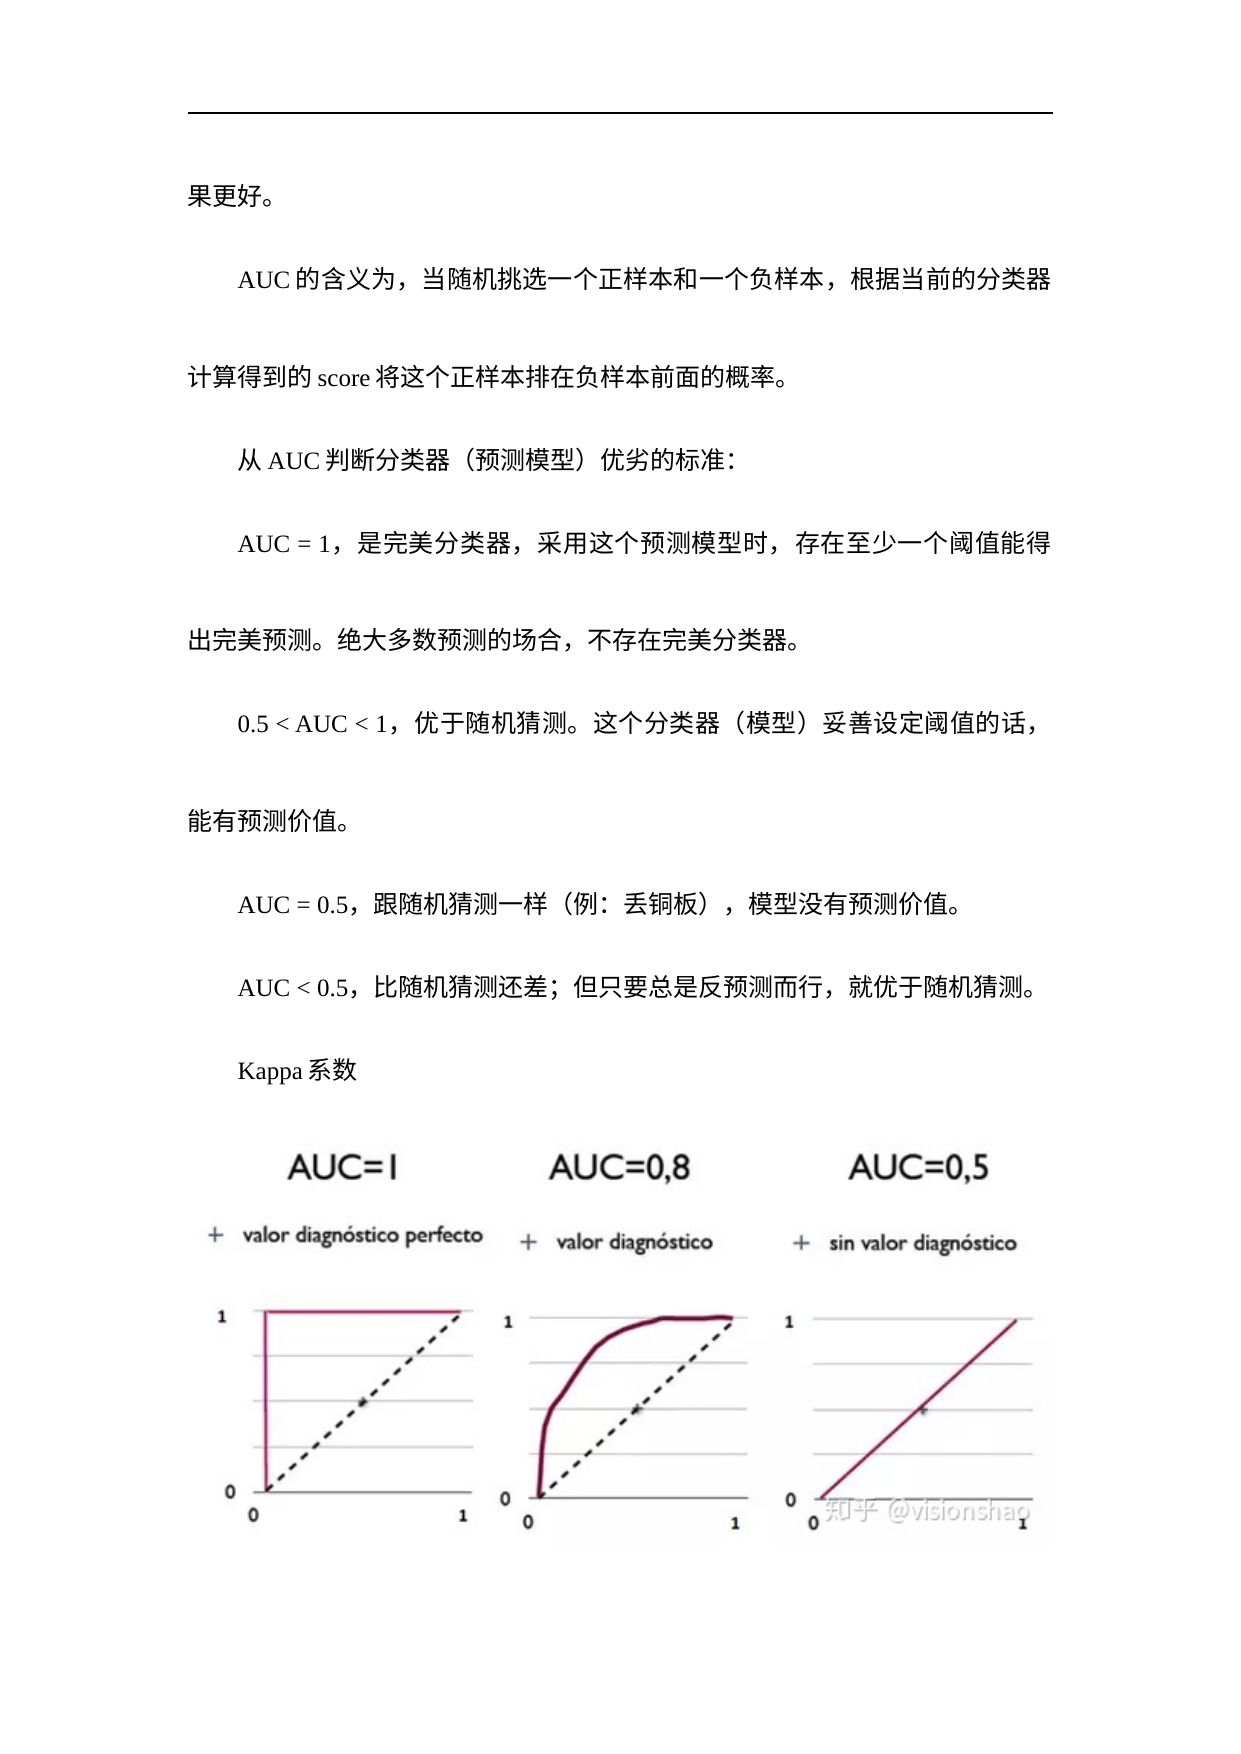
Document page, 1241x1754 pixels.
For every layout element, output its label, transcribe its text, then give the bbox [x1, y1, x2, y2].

text AUC = 0.5，跟随机猜测一样（例：丢铜板），模型没有预测价值。 [187, 870, 1053, 935]
text AUC = 1，是完美分类器，采用这个预测模型时，存在至少一个阈值能得出完美预测。绝大多数预测的场合，不存在完美分类器。 [187, 509, 1053, 671]
text AUC的含义为，当随机挑选一个正样本和一个负样本，根据当前的分类器计算得到的score将这个正样本排在负样本前面的概率。 [187, 245, 1053, 408]
text 从AUC判断分类器（预测模型）优劣的标准： [187, 426, 1053, 491]
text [187, 162, 1053, 227]
picture [187, 1119, 1053, 1548]
text AUC < 0.5，比随机猜测还差；但只要总是反预测而行，就优于随机猜测。 [187, 953, 1053, 1018]
text Kappa系数 [187, 1036, 1053, 1101]
text 0.5 < AUC < 1，优于随机猜测。这个分类器（模型）妥善设定阈值的话，能有预测价值。 [187, 689, 1053, 852]
